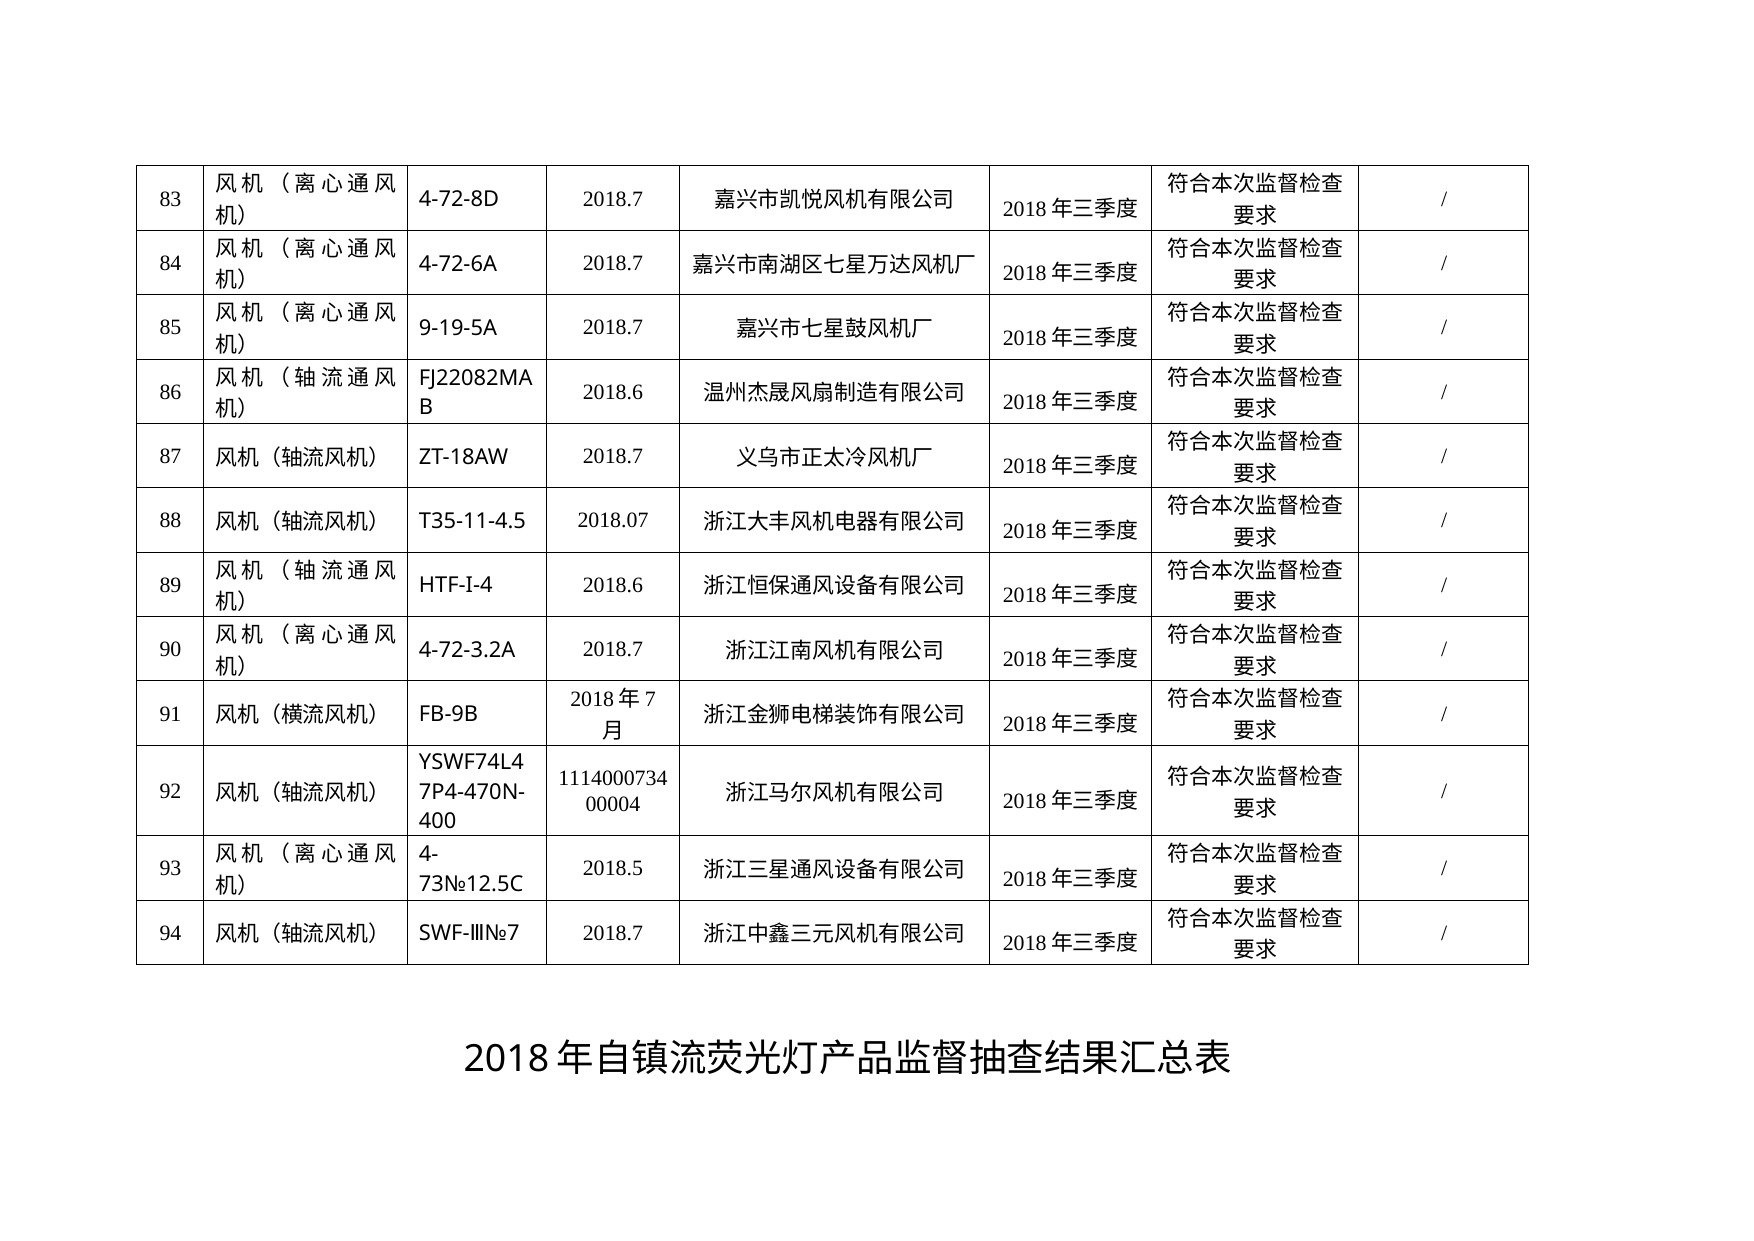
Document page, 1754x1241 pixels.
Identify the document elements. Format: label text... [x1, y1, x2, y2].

table_cell 符合本次监督检查要求 [1152, 681, 1358, 745]
table_cell 2018年三季度 [990, 231, 1151, 294]
table_cell / [1359, 746, 1528, 835]
table_cell 87 [137, 424, 203, 487]
table_cell 浙江马尔风机有限公司 [680, 746, 989, 835]
table_cell 2018年三季度 [990, 901, 1151, 964]
table_cell / [1359, 836, 1528, 899]
table_cell 2018.7 [547, 231, 679, 294]
table_cell 111400073400004 [547, 746, 679, 835]
table_cell / [1359, 295, 1528, 358]
table_cell 86 [137, 360, 203, 423]
table_cell FJ22082MAB [408, 360, 546, 423]
table_cell 浙江中鑫三元风机有限公司 [680, 901, 989, 964]
table_cell 风机（离心通风机） [204, 166, 407, 230]
table_cell 符合本次监督检查要求 [1152, 836, 1358, 899]
table_cell 4-73№12.5C [408, 836, 546, 899]
table_cell 符合本次监督检查要求 [1152, 553, 1358, 616]
table_cell 风机（离心通风机） [204, 836, 407, 899]
table_cell HTF-I-4 [408, 553, 546, 616]
table_cell / [1359, 231, 1528, 294]
table_cell 符合本次监督检查要求 [1152, 231, 1358, 294]
table_cell 符合本次监督检查要求 [1152, 166, 1358, 230]
table_cell 4-72-8D [408, 166, 546, 230]
table_cell 88 [137, 488, 203, 552]
table_cell 符合本次监督检查要求 [1152, 424, 1358, 487]
table_cell / [1359, 488, 1528, 552]
table_cell 浙江江南风机有限公司 [680, 617, 989, 680]
table_cell 4-72-3.2A [408, 617, 546, 680]
table_cell 2018.7 [547, 295, 679, 358]
table_cell 风机（轴流风机） [204, 746, 407, 835]
table_cell 2018.5 [547, 836, 679, 899]
table_cell 风机（离心通风机） [204, 295, 407, 358]
table_cell 2018.7 [547, 617, 679, 680]
table_cell 2018年三季度 [990, 681, 1151, 745]
table_cell 2018.07 [547, 488, 679, 552]
table_cell 2018年三季度 [990, 553, 1151, 616]
table_cell 浙江金狮电梯装饰有限公司 [680, 681, 989, 745]
table_cell 符合本次监督检查要求 [1152, 488, 1358, 552]
table_cell FB-9B [408, 681, 546, 745]
table_cell 85 [137, 295, 203, 358]
table_cell 91 [137, 681, 203, 745]
table_cell 符合本次监督检查要求 [1152, 746, 1358, 835]
table_cell 风机（离心通风机） [204, 617, 407, 680]
table_cell 风机（离心通风机） [204, 231, 407, 294]
table_cell 9-19-5A [408, 295, 546, 358]
table_cell 风机（轴流风机） [204, 488, 407, 552]
table_cell 嘉兴市南湖区七星万达风机厂 [680, 231, 989, 294]
table_cell 浙江大丰风机电器有限公司 [680, 488, 989, 552]
table_cell 符合本次监督检查要求 [1152, 295, 1358, 358]
table_cell 94 [137, 901, 203, 964]
table_cell 风机（轴流风机） [204, 424, 407, 487]
table_cell 93 [137, 836, 203, 899]
table_cell 2018年三季度 [990, 424, 1151, 487]
table_cell 风机（横流风机） [204, 681, 407, 745]
table_cell 2018.6 [547, 553, 679, 616]
table_cell 义乌市正太冷风机厂 [680, 424, 989, 487]
table_cell 2018年三季度 [990, 295, 1151, 358]
table_cell 2018.7 [547, 424, 679, 487]
table_cell 嘉兴市七星鼓风机厂 [680, 295, 989, 358]
table_cell / [1359, 424, 1528, 487]
table_cell 符合本次监督检查要求 [1152, 360, 1358, 423]
table_cell ZT-18AW [408, 424, 546, 487]
table_cell T35-11-4.5 [408, 488, 546, 552]
table_cell 温州杰晟风扇制造有限公司 [680, 360, 989, 423]
table_cell 嘉兴市凯悦风机有限公司 [680, 166, 989, 230]
table_cell / [1359, 553, 1528, 616]
table_cell 92 [137, 746, 203, 835]
table_cell YSWF74L47P4-470N-400 [408, 746, 546, 835]
table_cell 4-72-6A [408, 231, 546, 294]
table_cell 2018年三季度 [990, 360, 1151, 423]
table_cell / [1359, 681, 1528, 745]
table_cell 风机（轴流风机） [204, 901, 407, 964]
table_cell SWF-Ⅲ№7 [408, 901, 546, 964]
table_cell 2018年三季度 [990, 746, 1151, 835]
table_cell 风机（轴流通风机） [204, 360, 407, 423]
table_cell / [1359, 166, 1528, 230]
table_cell 89 [137, 553, 203, 616]
table_cell 2018.7 [547, 166, 679, 230]
table_cell 2018.7 [547, 901, 679, 964]
table_cell 2018年三季度 [990, 488, 1151, 552]
table_cell / [1359, 360, 1528, 423]
table_cell 90 [137, 617, 203, 680]
table_cell 风机（轴流通风机） [204, 553, 407, 616]
table_cell 2018年7月 [547, 681, 679, 745]
table_cell 2018年三季度 [990, 836, 1151, 899]
table_cell 83 [137, 166, 203, 230]
table_cell 符合本次监督检查要求 [1152, 901, 1358, 964]
table_cell 2018年三季度 [990, 166, 1151, 230]
table_cell 符合本次监督检查要求 [1152, 617, 1358, 680]
table_cell 浙江三星通风设备有限公司 [680, 836, 989, 899]
table_cell 2018.6 [547, 360, 679, 423]
table_cell 浙江恒保通风设备有限公司 [680, 553, 989, 616]
table_cell / [1359, 901, 1528, 964]
table_cell / [1359, 617, 1528, 680]
text 2018年自镇流荧光灯产品监督抽查结果汇总表 [148, 1023, 1547, 1084]
table_cell 84 [137, 231, 203, 294]
table_cell 2018年三季度 [990, 617, 1151, 680]
